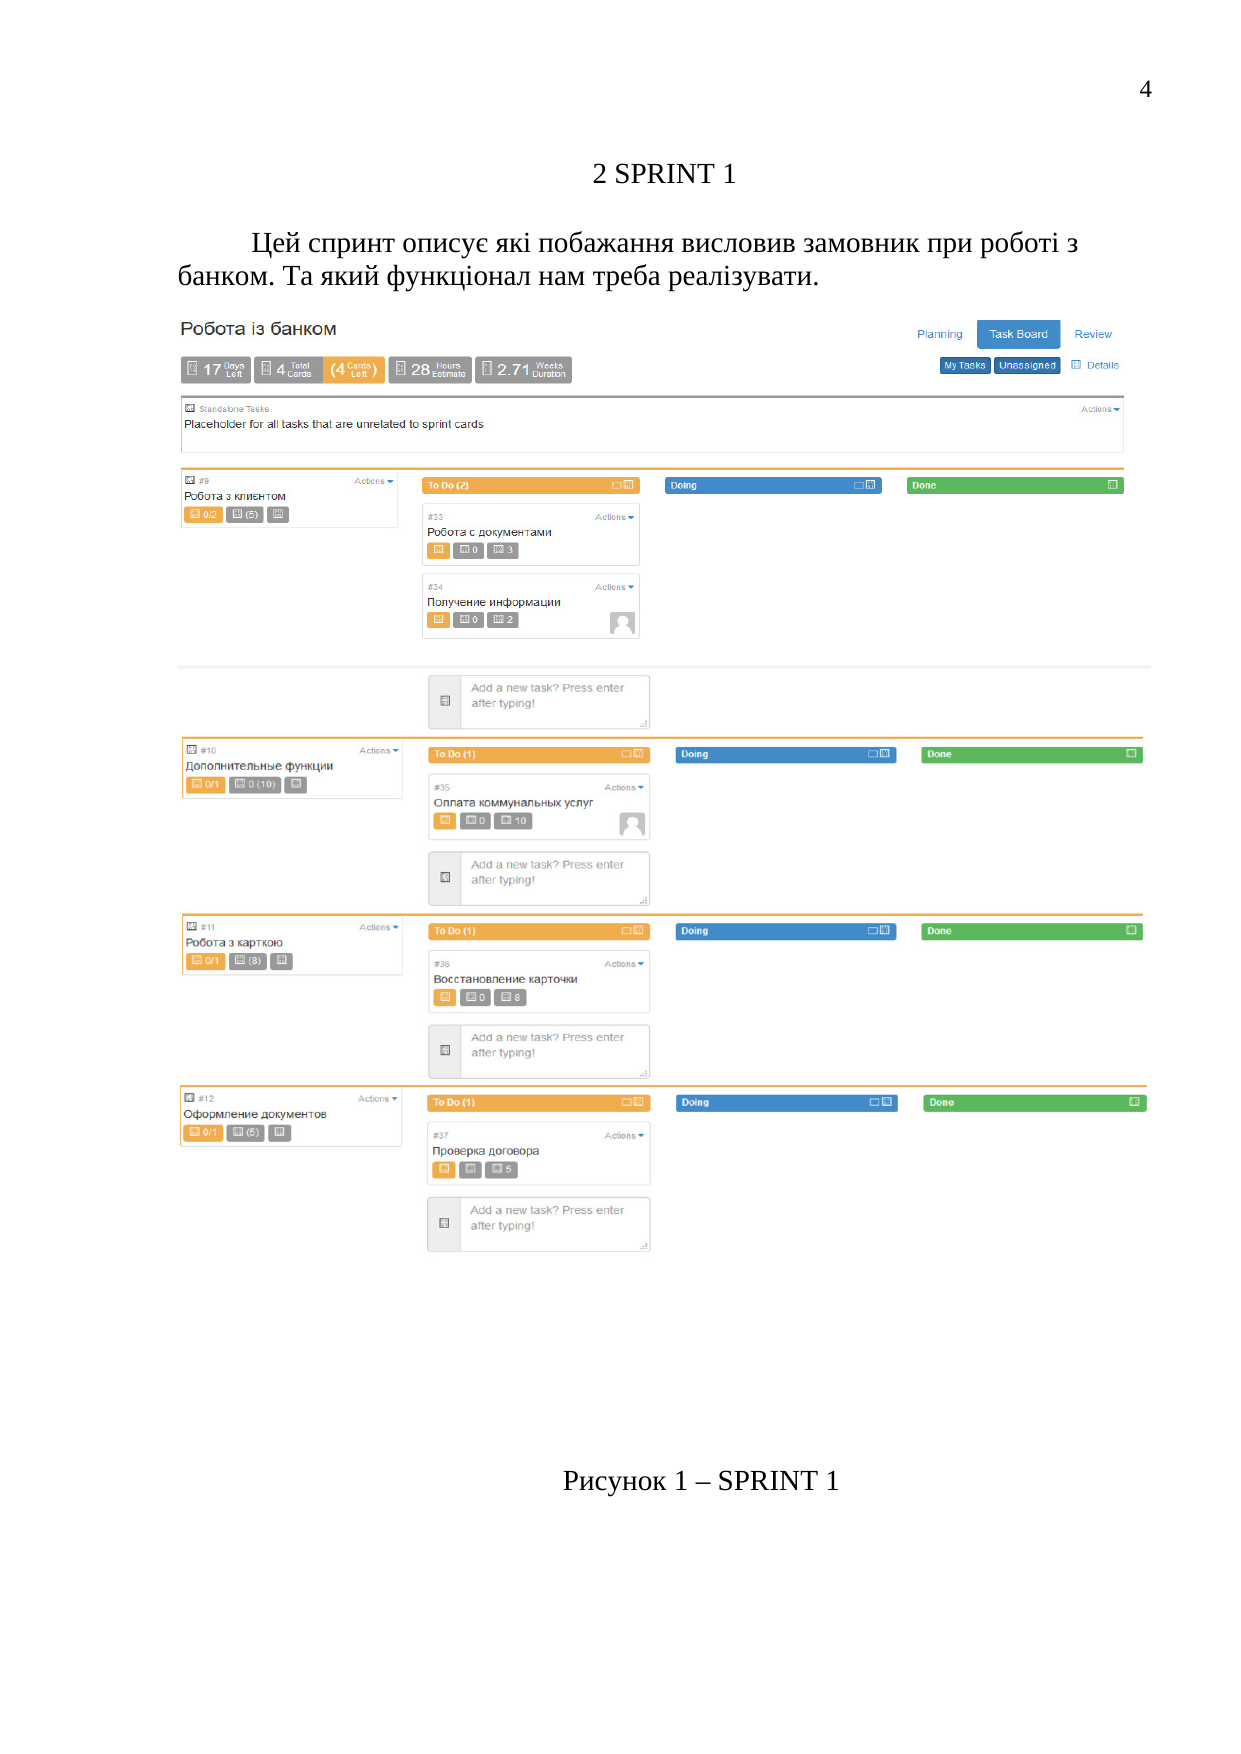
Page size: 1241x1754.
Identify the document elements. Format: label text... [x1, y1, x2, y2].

picture [177, 320, 1152, 1435]
text Рисунок 1 – SPRINT 1 [177, 1463, 1152, 1497]
subtitle 2 SPRINT 1 [177, 156, 1152, 190]
text Цей спринт описує які побажання висловив замовник при роботі з банком. Та який функціонал нам треба реалізувати. [177, 225, 1152, 292]
